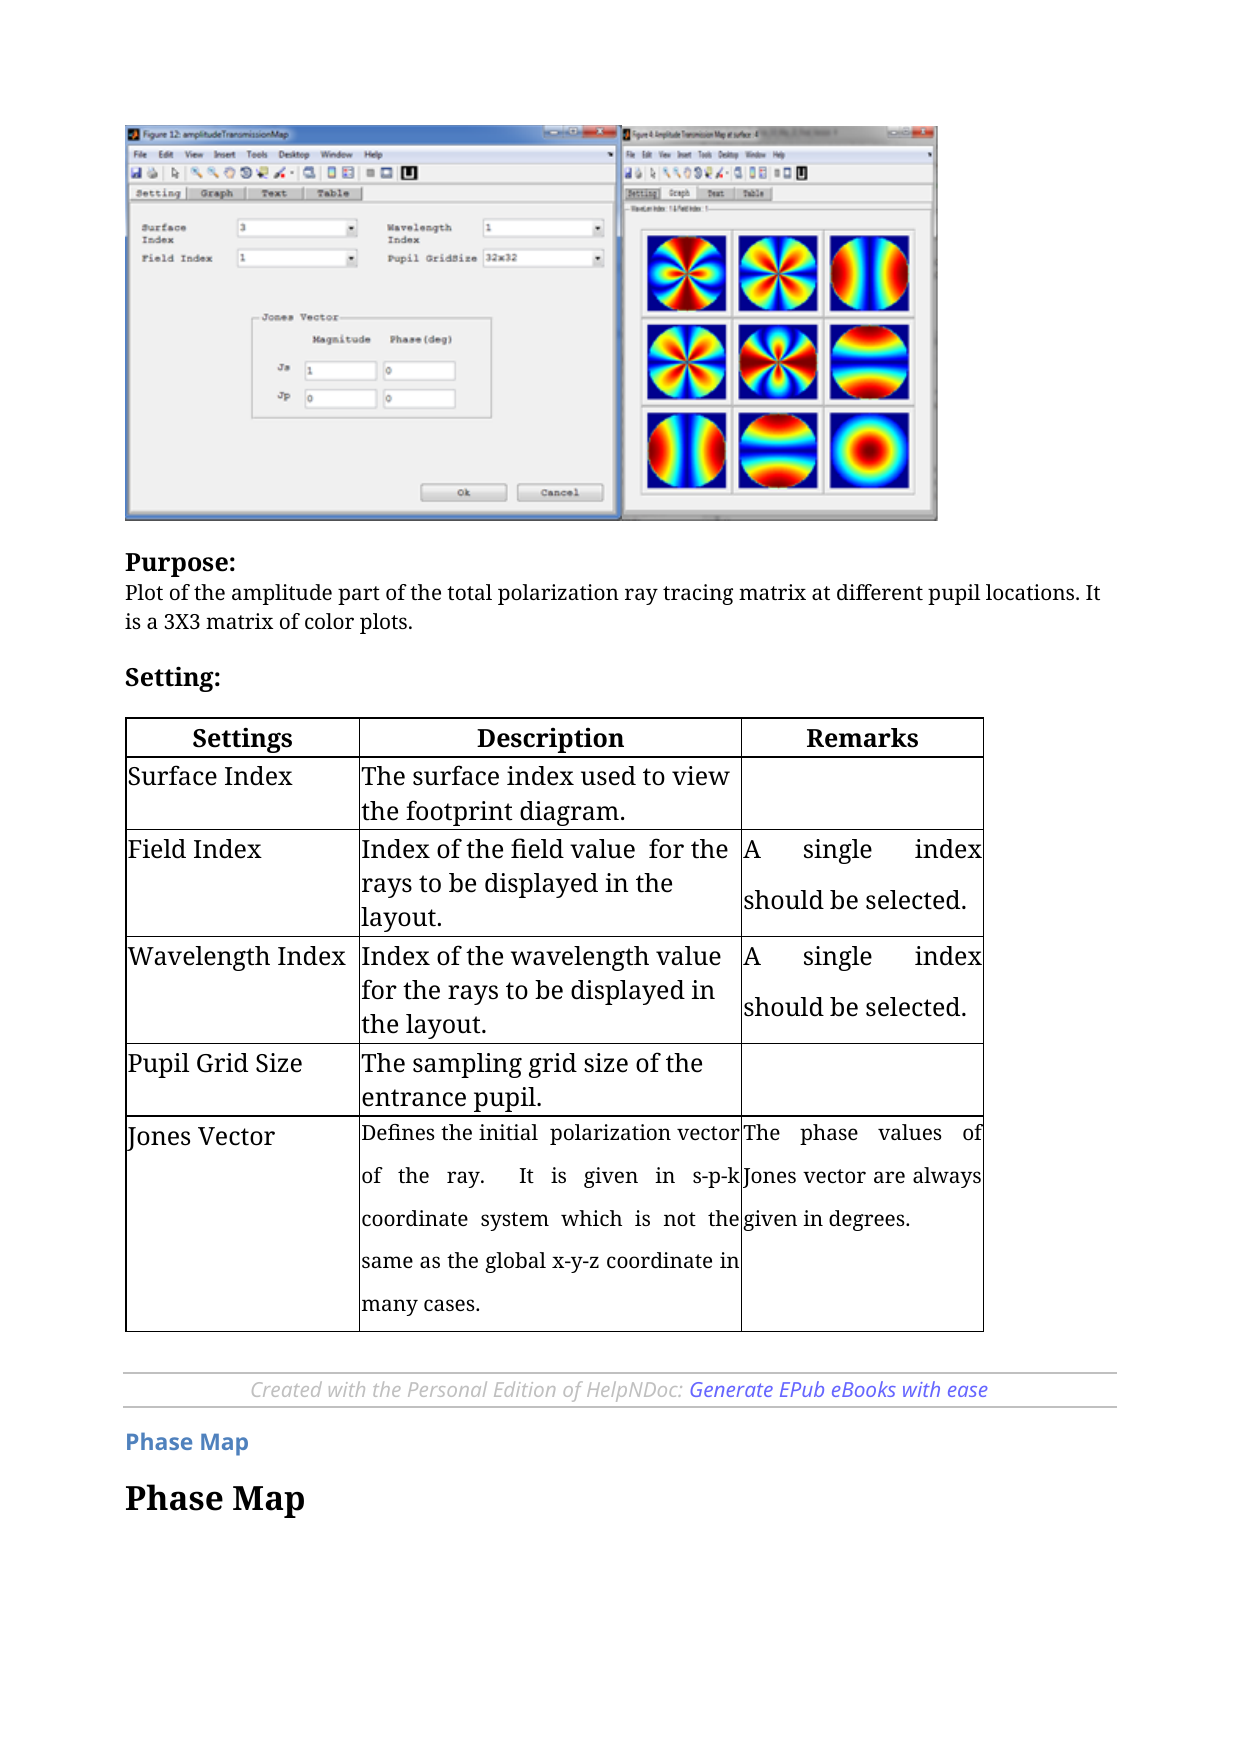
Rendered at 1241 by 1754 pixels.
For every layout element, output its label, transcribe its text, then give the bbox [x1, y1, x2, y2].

table_cell Wavelength Index [127, 937, 359, 1042]
table_cell The sampling grid size of the entrance pupil. [360, 1044, 741, 1115]
table_cell Index of the wavelength value for the rays to be displayed in the layout. [360, 937, 741, 1042]
table_header Remarks [742, 719, 983, 756]
picture [125, 125, 938, 521]
table_cell Jones Vector [127, 1117, 359, 1331]
text Setting: [125, 659, 1115, 693]
table_cell Surface Index [127, 758, 359, 829]
text Phase Map [125, 1474, 1115, 1520]
table_cell Index of the field value for the rays to be displayed in the layout. [360, 830, 741, 936]
table_cell The surface index used to view the footprint diagram. [360, 758, 741, 829]
table_cell Defines the initial polarization vector of the ray. It is given in s-p-k coordinate system which is not the same as the global x-y-z coordinate in many cases. [360, 1117, 741, 1331]
table_cell [742, 758, 983, 829]
table_cell [742, 1044, 983, 1115]
table_cell Pupil Grid Size [127, 1044, 359, 1115]
text Plot of the amplitude part of the total polarization ray tracing matrix at different pupil locations. It is a 3X3 matrix of color plots. [125, 578, 1115, 635]
table_cell Field Index [127, 830, 359, 936]
text Phase Map [123, 1423, 1117, 1459]
table_header Settings [127, 719, 359, 756]
table_cell A single index should be selected. [742, 830, 983, 936]
table_header Description [360, 719, 741, 756]
text Purpose: [125, 544, 1115, 578]
text Created with the Personal Edition of HelpNDoc: Generate EPub eBooks with ease [123, 1374, 1117, 1406]
table_cell A single index should be selected. [742, 937, 983, 1042]
table_cell The phase values of Jones vector are always given in degrees. [742, 1117, 983, 1331]
